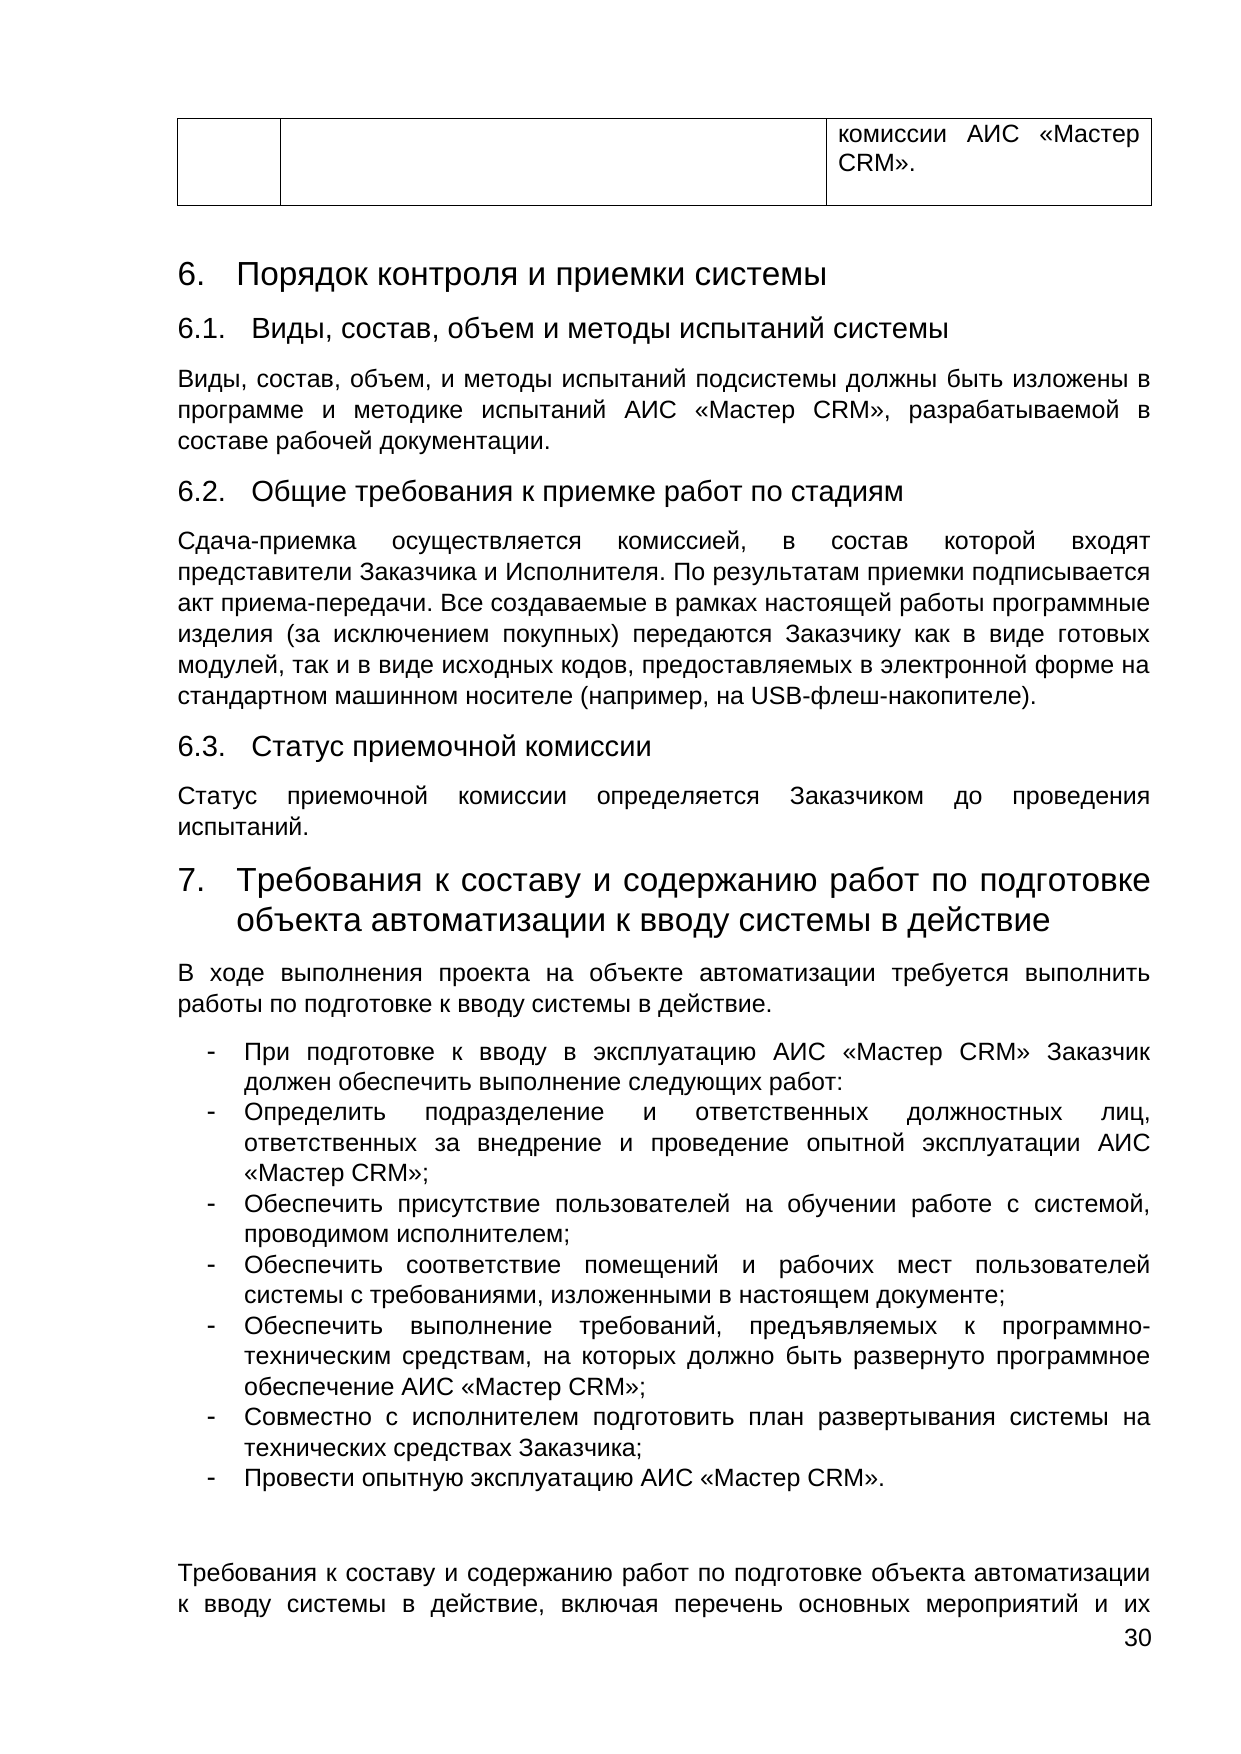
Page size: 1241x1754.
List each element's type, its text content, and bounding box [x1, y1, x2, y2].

list Обеспечить соответствие помещений и рабочих мест пользователей системы с требованиями, изложенными в настоящем документе; [207, 1250, 1152, 1309]
text Виды, состав, объем, и методы испытаний подсистемы должны быть изложены в программе и методике испытаний АИС «Мастер CRM», разрабатываемой в составе рабочей документации. [177, 364, 1152, 454]
list Определить подразделение и ответственных должностных лиц, ответственных за внедрение и проведение опытной эксплуатации АИС «Мастер CRM»; [207, 1097, 1152, 1187]
subtitle Требования к составу и содержанию работ по подготовке объекта автоматизации к вводу системы в действие [177, 859, 1152, 939]
text Статус приемочной комиссии определяется Заказчиком до проведения испытаний. [177, 781, 1152, 841]
text В ходе выполнения проекта на объекте автоматизации требуется выполнить работы по подготовке к вводу системы в действие. [177, 958, 1152, 1017]
list Провести опытную эксплуатацию АИС «Мастер CRM». [207, 1463, 1152, 1492]
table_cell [827, 119, 1151, 205]
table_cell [281, 119, 826, 205]
subtitle Общие требования к приемке работ по стадиям [177, 473, 1152, 507]
subtitle Порядок контроля и приемки системы [177, 254, 1152, 293]
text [177, 1558, 1152, 1618]
list Обеспечить присутствие пользователей на обучении работе с системой, проводимом исполнителем; [207, 1189, 1152, 1248]
list Совместно с исполнителем подготовить план развертывания системы на технических средствах Заказчика; [207, 1402, 1152, 1461]
list При подготовке к вводу в эксплуатацию АИС «Мастер CRM» Заказчик должен обеспечить выполнение следующих работ: [207, 1036, 1152, 1096]
subtitle Статус приемочной комиссии [177, 729, 1152, 762]
table_cell 5 [178, 119, 280, 205]
list Обеспечить выполнение требований, предъявляемых к программно-техническим средствам, на которых должно быть развернуто программное обеспечение АИС «Мастер CRM»; [207, 1311, 1152, 1400]
text Сдача-приемка осуществляется комиссией, в состав которой входят представители Заказчика и Исполнителя. По результатам приемки подписывается акт приема-передачи. Все создаваемые в рамках настоящей работы программные изделия (за исключением покупных) передаются Заказчику как в виде готовых модулей, так и в виде исходных кодов, предоставляемых в электронной форме на стандартном машинном носителе (например, на USB-флеш-накопителе). [177, 526, 1152, 710]
subtitle Виды, состав, объем и методы испытаний системы [177, 312, 1152, 345]
